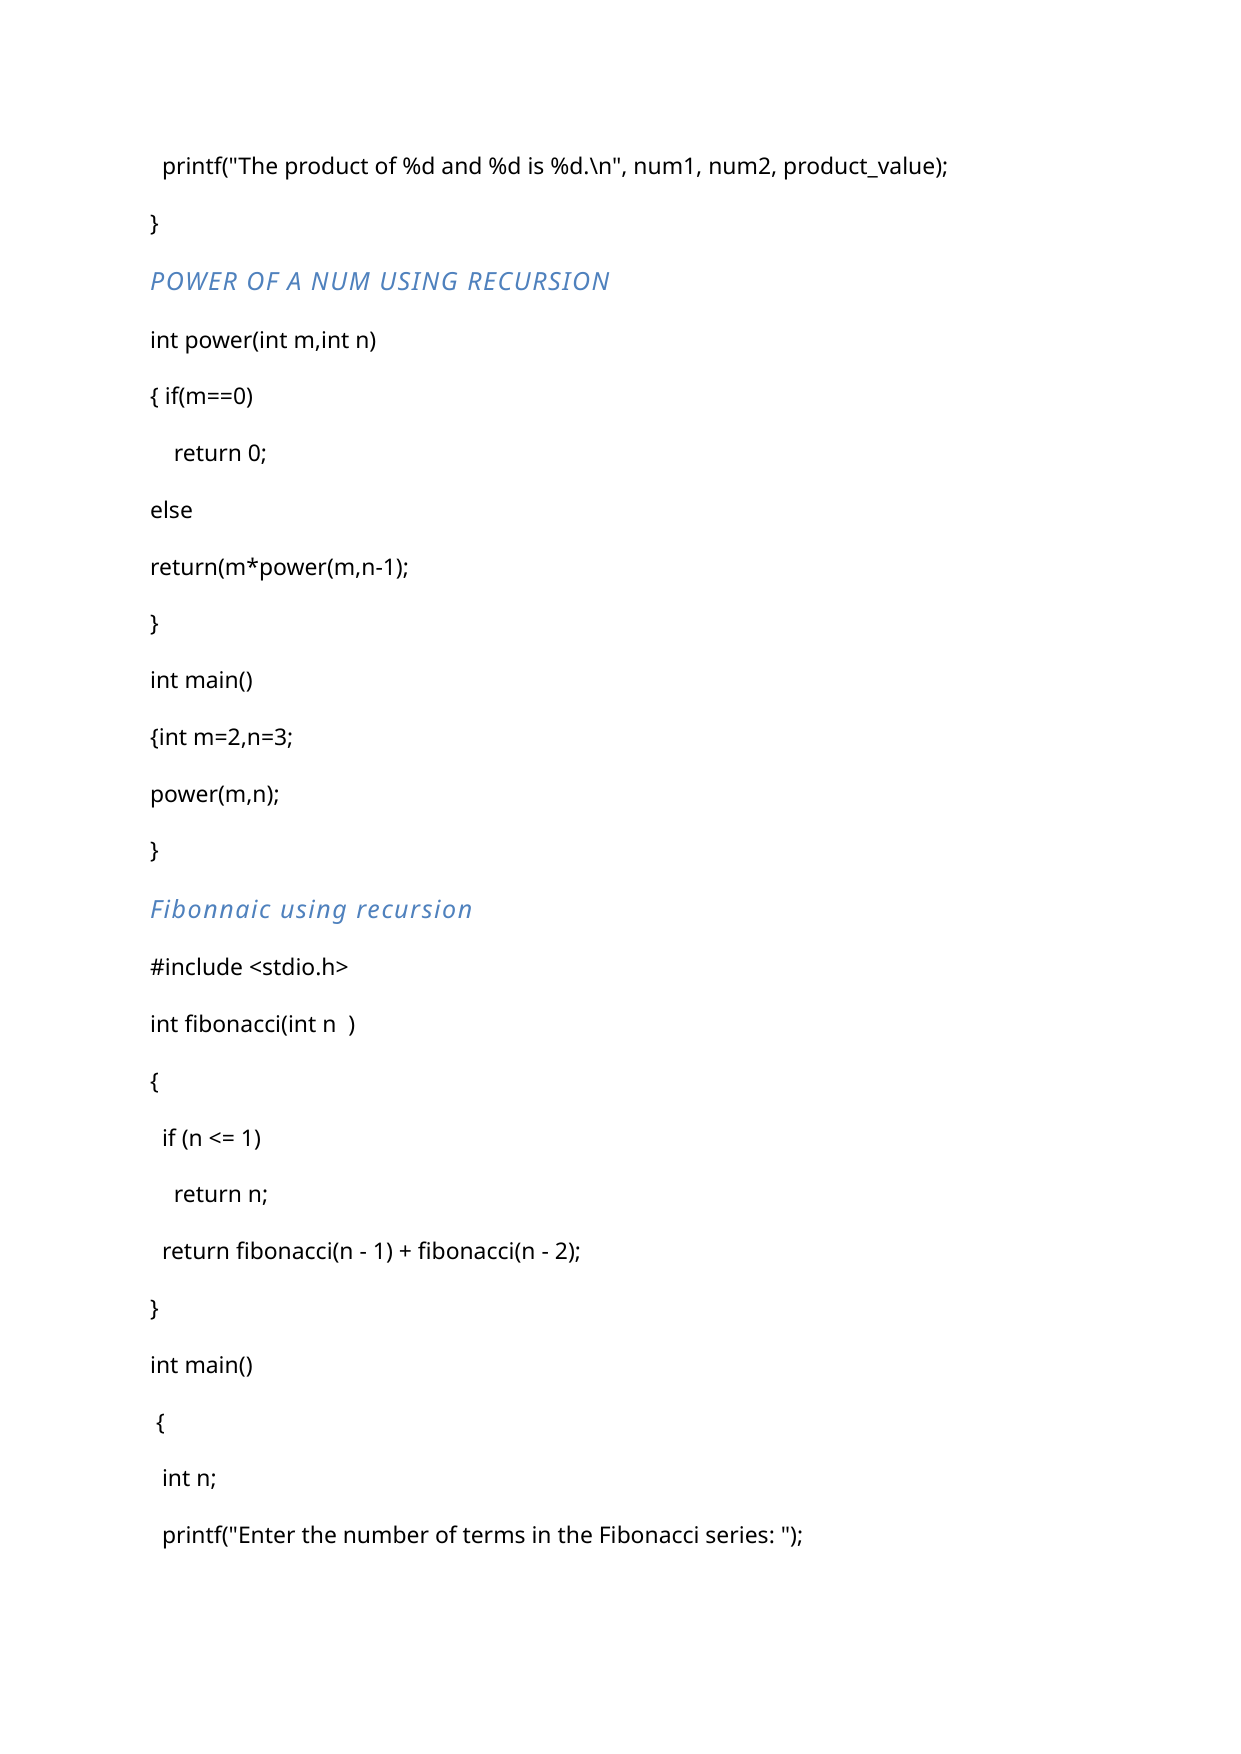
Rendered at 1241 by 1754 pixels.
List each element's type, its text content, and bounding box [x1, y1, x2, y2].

subtitle POWER OF A NUM USING RECURSION [150, 263, 1090, 298]
text { [150, 1065, 1090, 1096]
text } [150, 1292, 1090, 1323]
text {int m=2,n=3; [150, 721, 1090, 752]
subtitle Fibonnaic using recursion [150, 891, 1090, 925]
text return fibonacci(n - 1) + fibonacci(n - 2); [150, 1235, 1090, 1266]
text } [150, 207, 1090, 238]
text } [150, 607, 1090, 639]
text { if(m==0) [150, 380, 1090, 412]
text printf("Enter the number of terms in the Fibonacci series: "); [150, 1519, 1090, 1550]
text return(m*power(m,n-1); [150, 551, 1090, 582]
text int main() [150, 664, 1090, 695]
text printf("The product of %d and %d is %d.\n", num1, num2, product_value); [150, 150, 1090, 181]
text int power(int m,int n) [150, 323, 1090, 355]
text int fibonacci(int n ) [150, 1008, 1090, 1039]
text int n; [150, 1462, 1090, 1493]
text int main() [150, 1349, 1090, 1380]
text if (n <= 1) [150, 1122, 1090, 1153]
text { [150, 1405, 1090, 1437]
text power(m,n); [150, 778, 1090, 809]
text return 0; [150, 437, 1090, 468]
text return n; [150, 1178, 1090, 1209]
text #include <stdio.h> [150, 951, 1090, 982]
text } [150, 834, 1090, 866]
text else [150, 494, 1090, 525]
